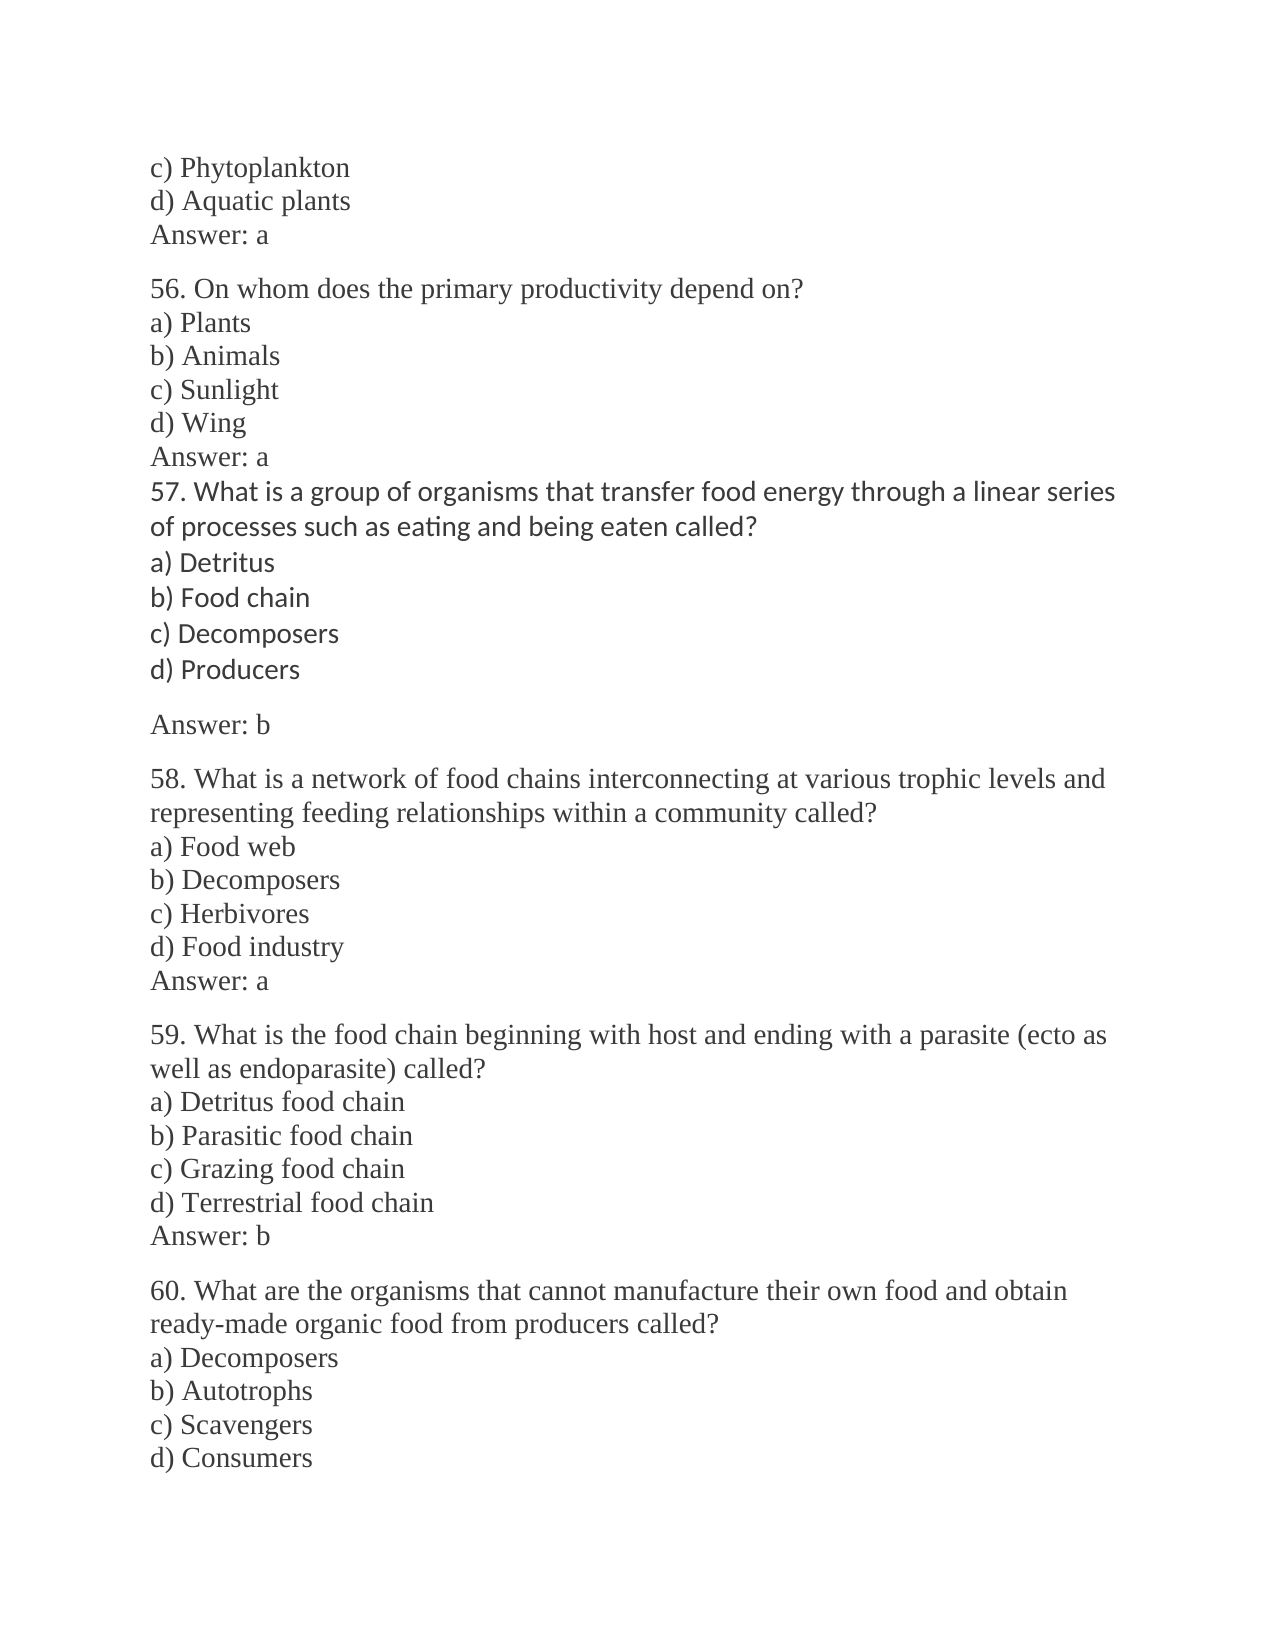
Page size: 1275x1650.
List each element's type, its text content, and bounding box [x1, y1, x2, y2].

text Answer: b [150, 1218, 1125, 1252]
text 59. What is the food chain beginning with host and ending with a parasite (ecto as well as endoparasite) called? a) Detritus food chain b) Parasitic food chain c) Grazing food chain d) Terrestrial food chain [150, 1017, 1125, 1218]
text Answer: a [150, 963, 1125, 996]
text 58. What is a network of food chains interconnecting at various trophic levels and representing feeding relationships within a community called? a) Food web b) Decomposers c) Herbivores d) Food industry [150, 762, 1125, 963]
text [150, 150, 1125, 217]
text 56. On whom does the primary productivity depend on? a) Plants b) Animals c) Sunlight d) Wing [150, 271, 1125, 439]
text Answer: a [150, 217, 1125, 251]
text 60. What are the organisms that cannot manufacture their own food and obtain ready-made organic food from producers called? a) Decomposers b) Autotrophs c) Scavengers d) Consumers [150, 1273, 1125, 1474]
text Answer: b [150, 707, 1125, 741]
text Answer: a 57. What is a group of organisms that transfer food energy through a linear series of processes such as eating and being eaten called? a) Detritus b) Food chain c) Decomposers d) Producers [150, 439, 1125, 686]
